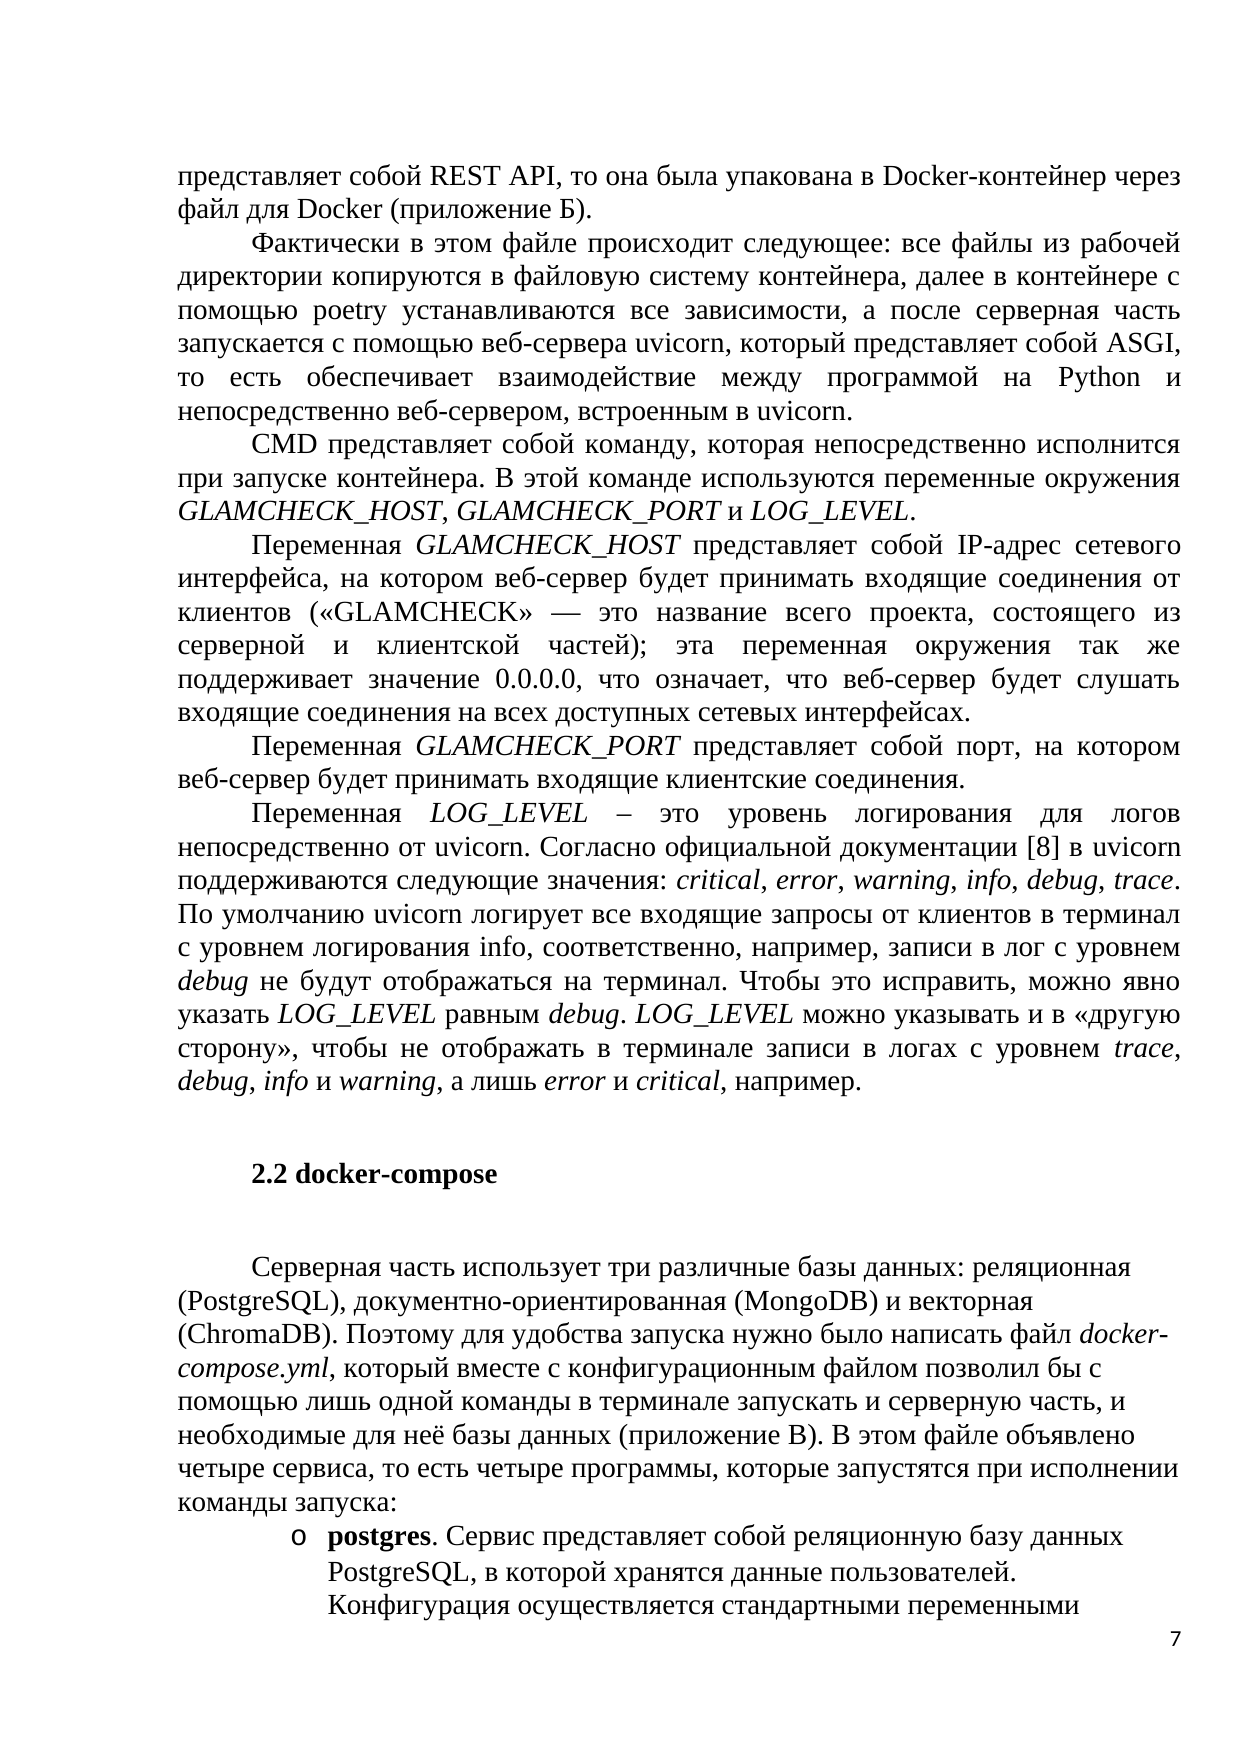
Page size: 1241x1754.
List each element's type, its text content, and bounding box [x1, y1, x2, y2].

text CMD представляет собой команду, которая непосредственно исполнится при запуске контейнера. В этой команде используются переменные окружения GLAMCHECK_HOST, GLAMCHECK_PORT и LOG_LEVEL. [177, 426, 1181, 527]
text Переменная LOG_LEVEL – это уровень логирования для логов непосредственно от uvicorn. Согласно официальной документации [8] в uvicorn поддерживаются следующие значения: critical, error, warning, info, debug, trace. По умолчанию uvicorn логирует все входящие запросы от клиентов в терминал с уровнем логирования info, соответственно, например, записи в лог с уровнем debug не будут отображаться на терминал. Чтобы это исправить, можно явно указать LOG_LEVEL равным debug. LOG_LEVEL можно указывать и в «другую сторону», чтобы не отображать в терминале записи в логах с уровнем trace, debug, info и warning, а лишь error и critical, например. [177, 795, 1181, 1097]
subtitle 2.2 docker-compose [177, 1156, 1181, 1190]
text Серверная часть использует три различные базы данных: реляционная (PostgreSQL), документно-ориентированная (MongoDB) и векторная (ChromaDB). Поэтому для удобства запуска нужно было написать файл docker-compose.yml, который вместе с конфигурационным файлом позволил бы с помощью лишь одной команды в терминале запускать и серверную часть, и необходимые для неё базы данных (приложение В). В этом файле объявлено четыре сервиса, то есть четыре программы, которые запустятся при исполнении команды запуска: [177, 1249, 1181, 1518]
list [290, 1518, 1181, 1621]
text Фактически в этом файле происходит следующее: все файлы из рабочей директории копируются в файловую систему контейнера, далее в контейнере с помощью poetry устанавливаются все зависимости, а после серверная часть запускается с помощью веб-сервера uvicorn, который представляет собой ASGI, то есть обеспечивает взаимодействие между программой на Python и непосредственно веб-сервером, встроенным в uvicorn. [177, 225, 1181, 426]
text Переменная GLAMCHECK_PORT представляет собой порт, на котором веб-сервер будет принимать входящие клиентские соединения. [177, 728, 1181, 795]
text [177, 158, 1181, 225]
text Переменная GLAMCHECK_HOST представляет собой IP-адрес сетевого интерфейса, на котором веб-сервер будет принимать входящие соединения от клиентов («GLAMCHECK» — это название всего проекта, состоящего из серверной и клиентской частей); эта переменная окружения так же поддерживает значение 0.0.0.0, что означает, что веб-сервер будет слушать входящие соединения на всех доступных сетевых интерфейсах. [177, 527, 1181, 728]
